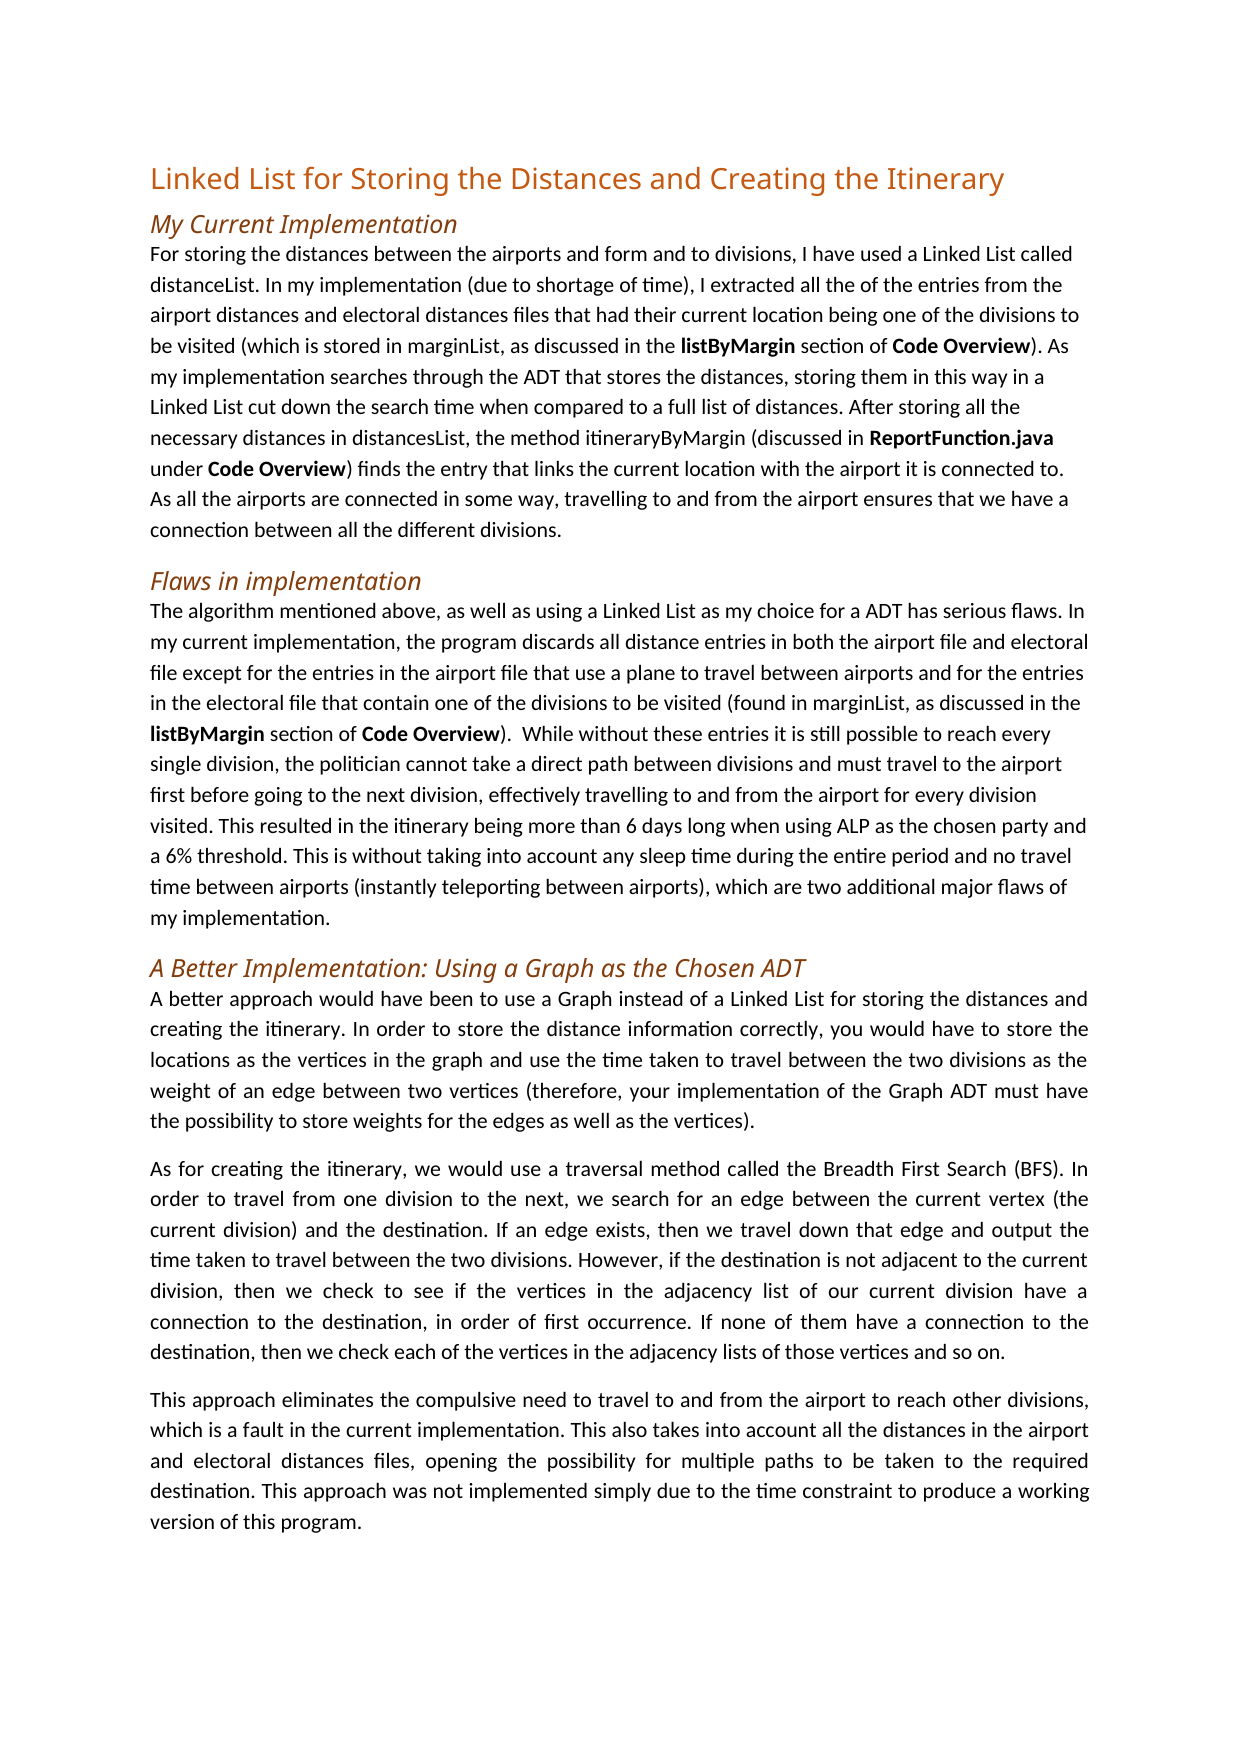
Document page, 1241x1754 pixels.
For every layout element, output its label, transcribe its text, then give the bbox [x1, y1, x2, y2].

text This approach eliminates the compulsive need to travel to and from the airport to reach other divisions, which is a fault in the current implementation. This also takes into account all the distances in the airport and electoral distances files, opening the possibility for multiple paths to be taken to the required destination. This approach was not implemented simply due to the time constraint to produce a working version of this program. [150, 1386, 1090, 1535]
subtitle A Better Implementation: Using a Graph as the Chosen ADT [150, 951, 1090, 985]
text For storing the distances between the airports and form and to divisions, I have used a Linked List called distanceList. In my implementation (due to shortage of time), I extracted all the of the entries from the airport distances and electoral distances files that had their current location being one of the divisions to be visited (which is stored in marginList, as discussed in the listByMargin section of Code Overview). As my implementation searches through the ADT that stores the distances, storing them in this way in a Linked List cut down the search time when compared to a full list of distances. After storing all the necessary distances in distancesList, the method itineraryByMargin (discussed in ReportFunction.java under Code Overview) finds the entry that links the current location with the airport it is connected to. As all the airports are connected in some way, travelling to and from the airport ensures that we have a connection between all the different divisions. [150, 240, 1090, 543]
subtitle Flaws in implementation [150, 563, 1090, 597]
subtitle My Current Implementation [150, 206, 1090, 240]
text A better approach would have been to use a Graph instead of a Linked List for storing the distances and creating the itinerary. In order to store the distance information correctly, you would have to store the locations as the vertices in the graph and use the time taken to travel between the two divisions as the weight of an edge between two vertices (therefore, your implementation of the Graph ADT must have the possibility to store weights for the edges as well as the vertices). [150, 985, 1090, 1134]
text The algorithm mentioned above, as well as using a Linked List as my choice for a ADT has serious flaws. In my current implementation, the program discards all distance entries in both the airport file and electoral file except for the entries in the airport file that use a plane to travel between airports and for the entries in the electoral file that contain one of the divisions to be visited (found in marginList, as discussed in the listByMargin section of Code Overview). While without these entries it is still possible to reach every single division, the politician cannot take a direct path between divisions and must travel to the airport first before going to the next division, effectively travelling to and from the airport for every division visited. This resulted in the itinerary being more than 6 days long when using ALP as the chosen party and a 6% threshold. This is without taking into account any sleep time during the entire period and no travel time between airports (instantly teleporting between airports), which are two additional major flaws of my implementation. [150, 597, 1090, 930]
subtitle Linked List for Storing the Distances and Creating the Itinerary [150, 158, 1090, 198]
text As for creating the itinerary, we would use a traversal method called the Breadth First Search (BFS). In order to travel from one division to the next, we search for an edge between the current vertex (the current division) and the destination. If an edge exists, then we travel down that edge and output the time taken to travel between the two divisions. However, if the destination is not adjacent to the current division, then we check to see if the vertices in the adjacency list of our current division have a connection to the destination, in order of first occurrence. If none of them have a connection to the destination, then we check each of the vertices in the adjacency lists of those vertices and so on. [150, 1155, 1090, 1365]
